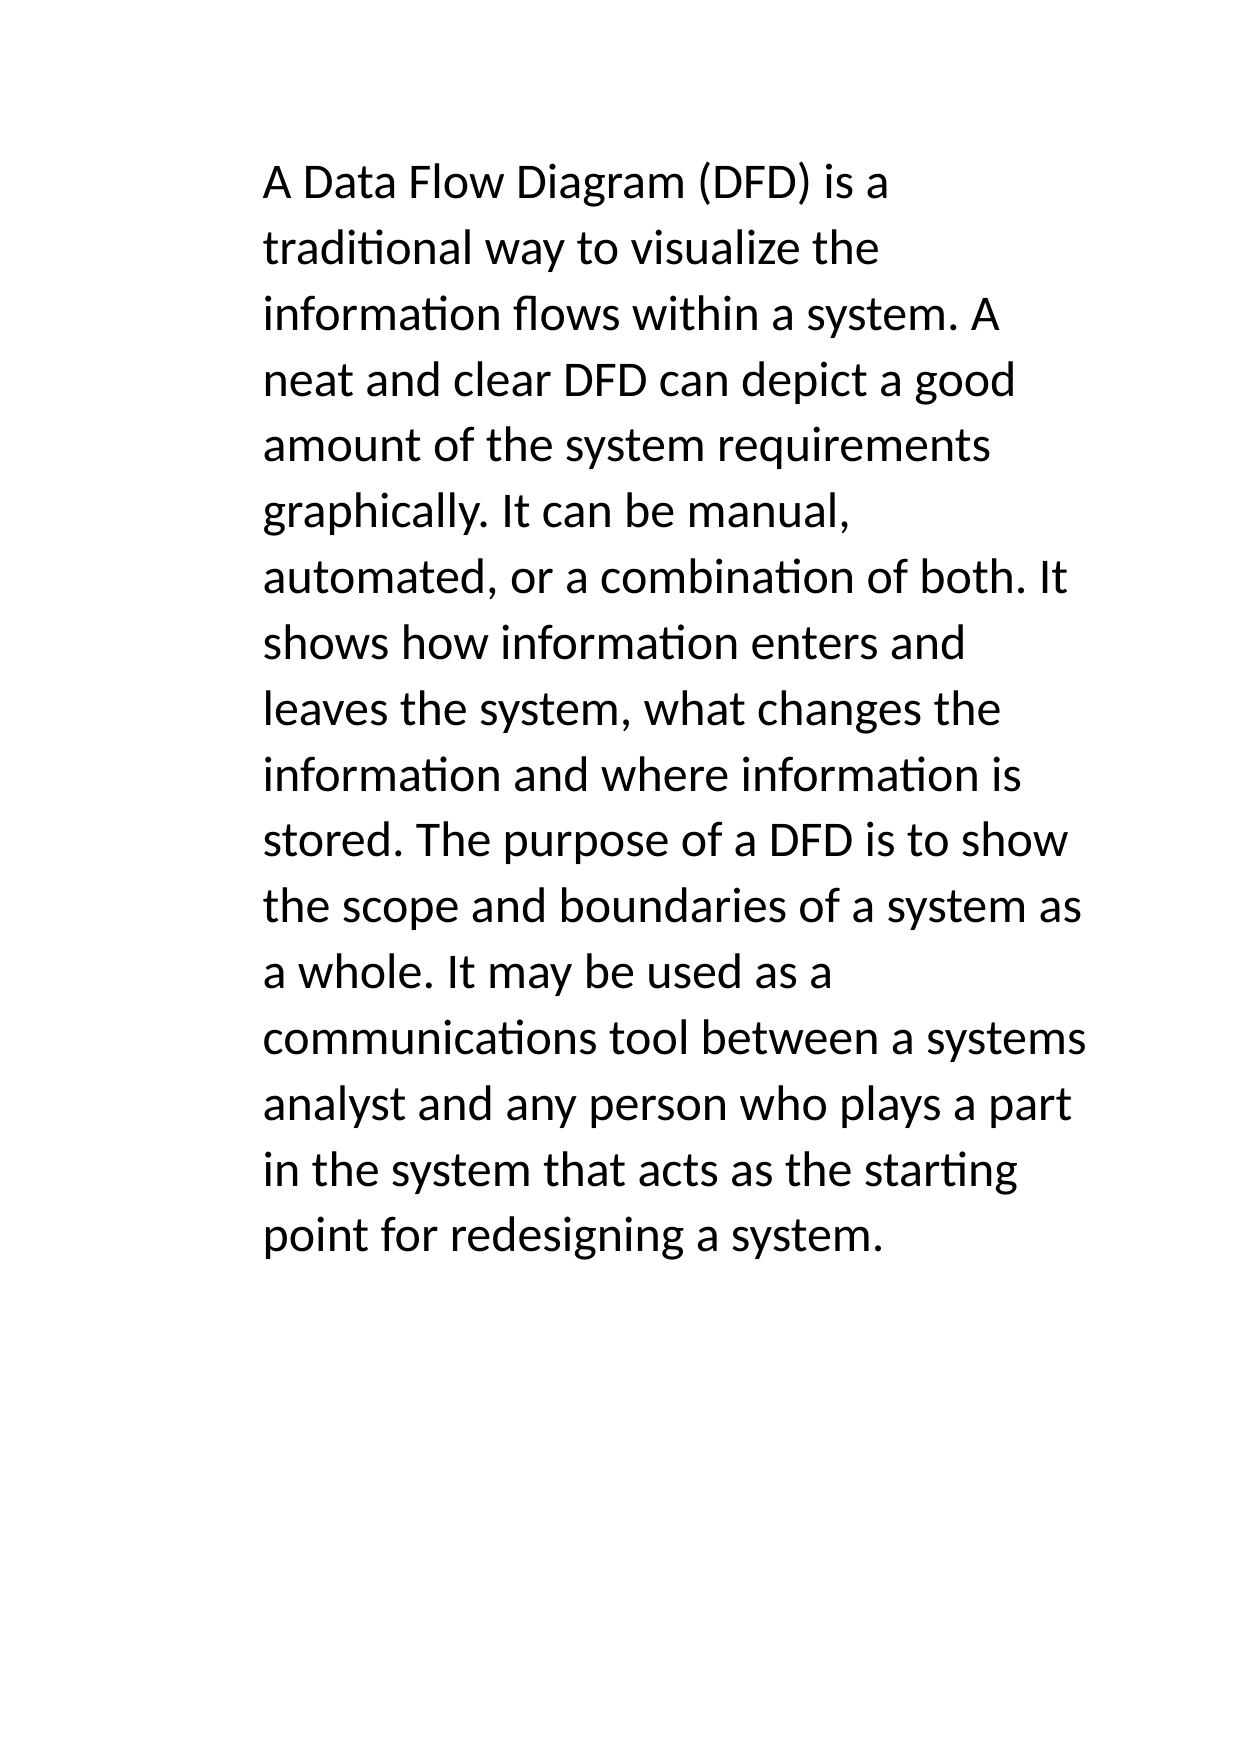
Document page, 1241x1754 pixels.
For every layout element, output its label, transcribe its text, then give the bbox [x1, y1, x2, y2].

list A Data Flow Diagram (DFD) is a traditional way to visualize the information flows within a system. A neat and clear DFD can depict a good amount of the system requirements graphically. It can be manual, automated, or a combination of both. It shows how information enters and leaves the system, what changes the information and where information is stored. The purpose of a DFD is to show the scope and boundaries of a system as a whole. It may be used as a communications tool between a systems analyst and any person who plays a part in the system that acts as the starting point for redesigning a system. [262, 150, 1090, 1264]
